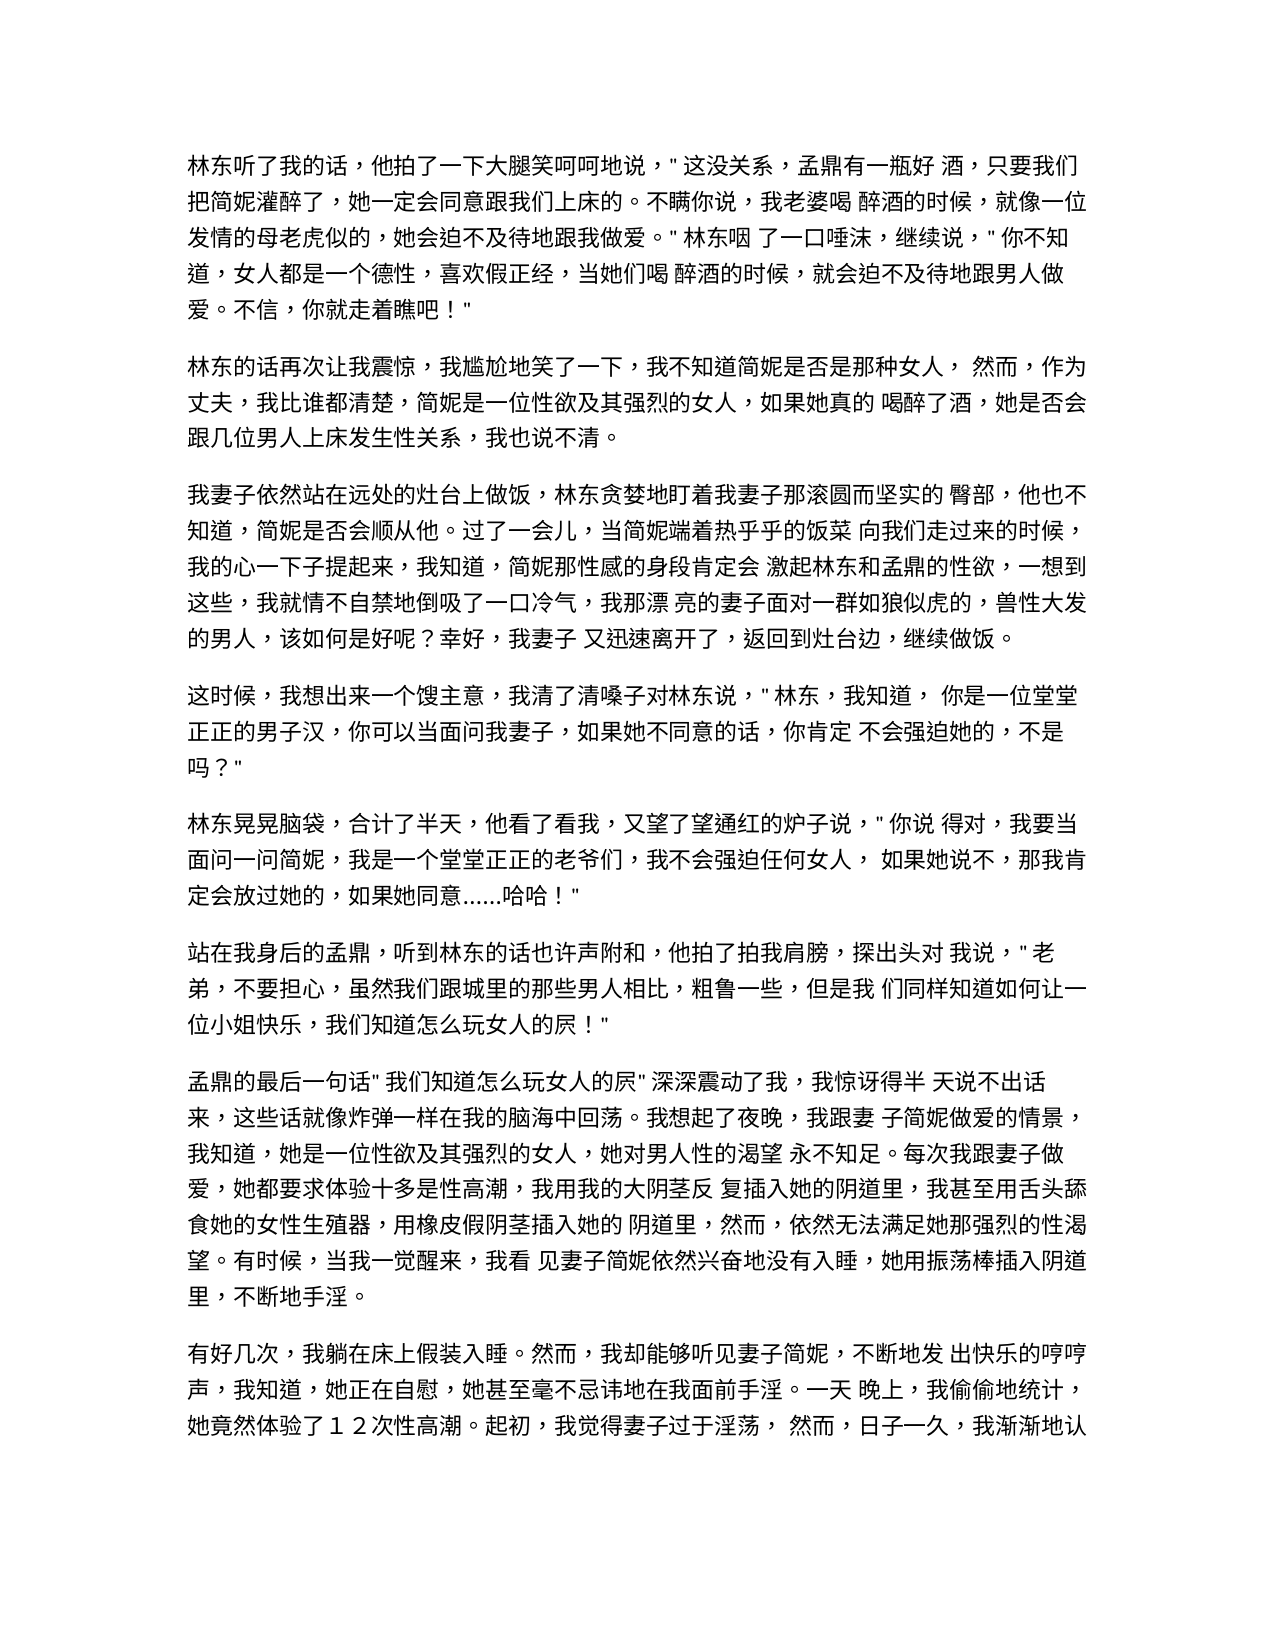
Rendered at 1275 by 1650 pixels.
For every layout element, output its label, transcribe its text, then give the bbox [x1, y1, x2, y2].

text 孟鼎的最后一句话" 我们知道怎么玩女人的屄" 深深震动了我，我惊讶得半 天说不出话来，这些话就像炸弹一样在我的脑海中回荡。我想起了夜晚，我跟妻 子简妮做爱的情景，我知道，她是一位性欲及其强烈的女人，她对男人性的渴望 永不知足。每次我跟妻子做爱，她都要求体验十多是性高潮，我用我的大阴茎反 复插入她的阴道里，我甚至用舌头舔食她的女性生殖器，用橡皮假阴茎插入她的 阴道里，然而，依然无法满足她那强烈的性渴望。有时候，当我一觉醒来，我看 见妻子简妮依然兴奋地没有入睡，她用振荡棒插入阴道里，不断地手淫。 [187, 1066, 1087, 1312]
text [187, 1338, 1087, 1441]
text 林东晃晃脑袋，合计了半天，他看了看我，又望了望通红的炉子说，" 你说 得对，我要当面问一问简妮，我是一个堂堂正正的老爷们，我不会强迫任何女人， 如果她说不，那我肯定会放过她的，如果她同意……哈哈！" [187, 808, 1087, 911]
text 我妻子依然站在远处的灶台上做饭，林东贪婪地盯着我妻子那滚圆而坚实的 臀部，他也不知道，简妮是否会顺从他。过了一会儿，当简妮端着热乎乎的饭菜 向我们走过来的时候，我的心一下子提起来，我知道，简妮那性感的身段肯定会 激起林东和孟鼎的性欲，一想到这些，我就情不自禁地倒吸了一口冷气，我那漂 亮的妻子面对一群如狼似虎的，兽性大发的男人，该如何是好呢？幸好，我妻子 又迅速离开了，返回到灶台边，继续做饭。 [187, 479, 1087, 654]
text 林东的话再次让我震惊，我尴尬地笑了一下，我不知道简妮是否是那种女人， 然而，作为丈夫，我比谁都清楚，简妮是一位性欲及其强烈的女人，如果她真的 喝醉了酒，她是否会跟几位男人上床发生性关系，我也说不清。 [187, 351, 1087, 454]
text 这时候，我想出来一个馊主意，我清了清嗓子对林东说，" 林东，我知道， 你是一位堂堂正正的男子汉，你可以当面问我妻子，如果她不同意的话，你肯定 不会强迫她的，不是吗？" [187, 680, 1087, 783]
text 林东听了我的话，他拍了一下大腿笑呵呵地说，" 这没关系，孟鼎有一瓶好 酒，只要我们把简妮灌醉了，她一定会同意跟我们上床的。不瞒你说，我老婆喝 醉酒的时候，就像一位发情的母老虎似的，她会迫不及待地跟我做爱。" 林东咽 了一口唾沫，继续说，" 你不知道，女人都是一个德性，喜欢假正经，当她们喝 醉酒的时候，就会迫不及待地跟男人做爱。不信，你就走着瞧吧！" [187, 150, 1087, 325]
text 站在我身后的孟鼎，听到林东的话也许声附和，他拍了拍我肩膀，探出头对 我说，" 老弟，不要担心，虽然我们跟城里的那些男人相比，粗鲁一些，但是我 们同样知道如何让一位小姐快乐，我们知道怎么玩女人的屄！" [187, 937, 1087, 1040]
